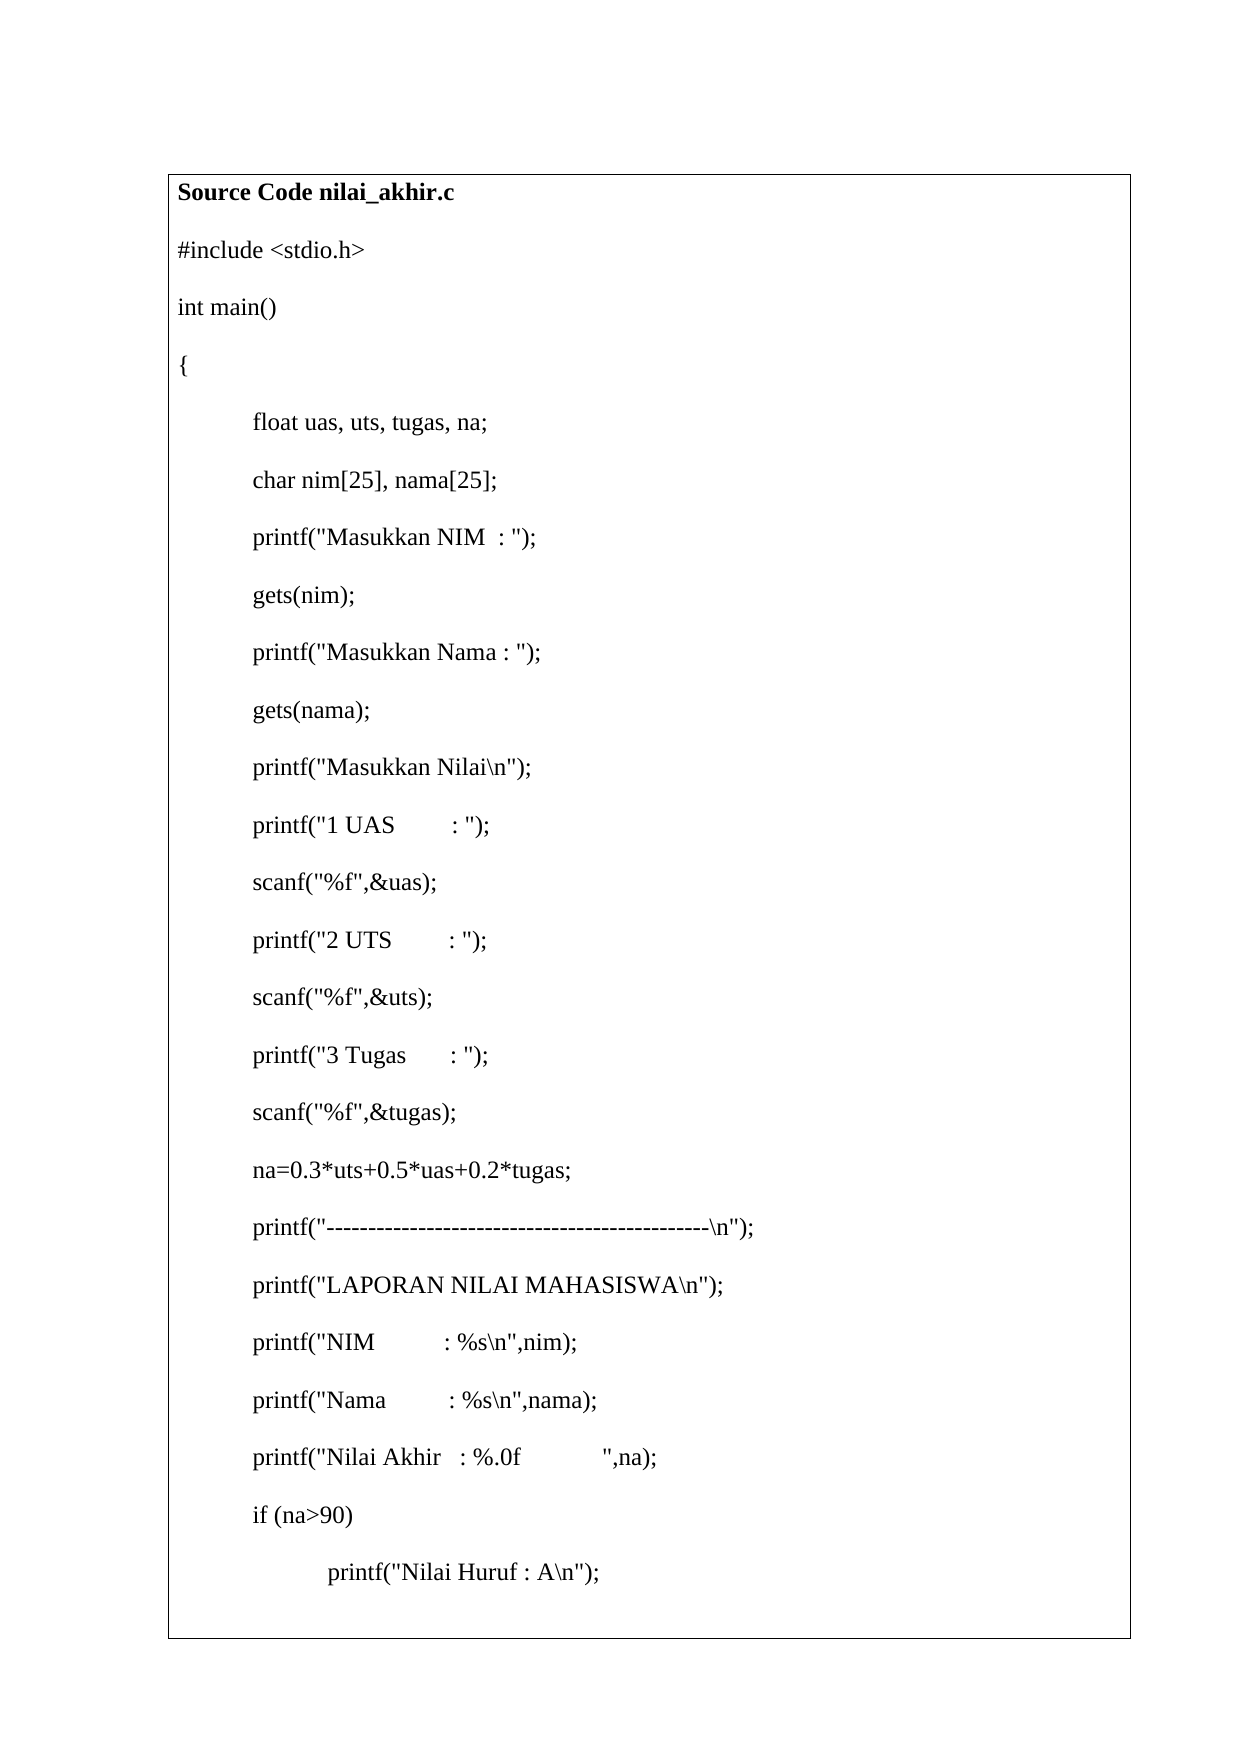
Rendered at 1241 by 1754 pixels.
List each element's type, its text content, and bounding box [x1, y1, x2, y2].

text gets(nim); [177, 580, 1122, 608]
text printf("Nama : %s\n",nama); [177, 1385, 1122, 1413]
text scanf("%f",&tugas); [177, 1097, 1122, 1126]
text scanf("%f",&uas); [177, 867, 1122, 896]
text printf("Nilai Akhir : %.0f ",na); [177, 1442, 1122, 1471]
text printf("1 UAS : "); [177, 810, 1122, 838]
text printf("----------------------------------------------\n"); [177, 1212, 1122, 1241]
text printf("Masukkan Nilai\n"); [177, 752, 1122, 781]
text scanf("%f",&uts); [177, 982, 1122, 1011]
text na=0.3*uts+0.5*uas+0.2*tugas; [177, 1155, 1122, 1183]
text printf("2 UTS : "); [177, 925, 1122, 953]
text printf("Masukkan Nama : "); [177, 637, 1122, 666]
text float uas, uts, tugas, na; [177, 407, 1122, 436]
text printf("Nilai Huruf : A\n"); [177, 1557, 1122, 1586]
text gets(nama); [177, 695, 1122, 723]
text #include <stdio.h> [177, 235, 1122, 263]
text { [177, 350, 1122, 378]
text printf("3 Tugas : "); [177, 1040, 1122, 1068]
text Source Code nilai_akhir.c [177, 177, 1122, 206]
text char nim[25], nama[25]; [177, 465, 1122, 493]
text if (na>90) [177, 1500, 1122, 1528]
text printf("NIM : %s\n",nim); [177, 1327, 1122, 1356]
text printf("LAPORAN NILAI MAHASISWA\n"); [177, 1270, 1122, 1298]
text printf("Masukkan NIM : "); [177, 522, 1122, 551]
text int main() [177, 292, 1122, 321]
